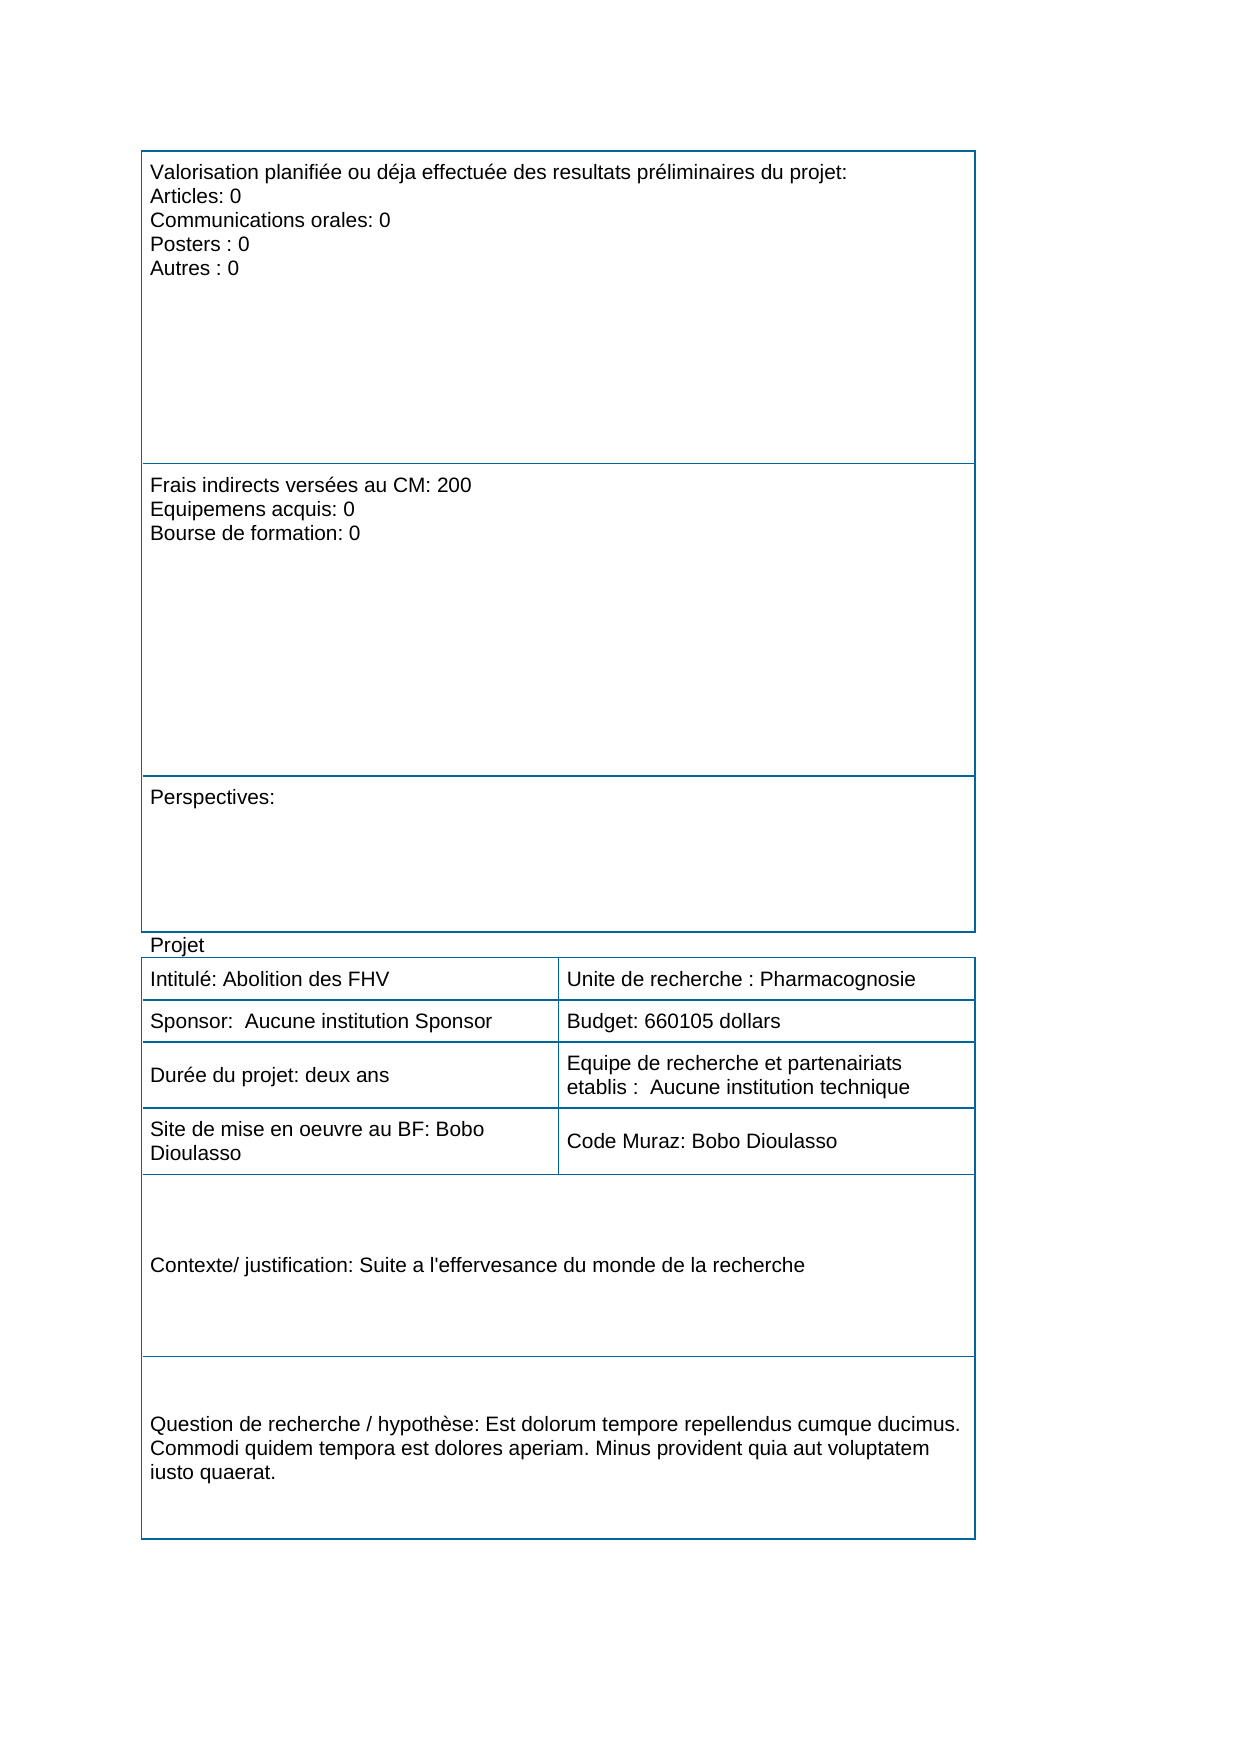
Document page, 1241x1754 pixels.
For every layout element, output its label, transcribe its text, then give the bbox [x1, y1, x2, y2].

text Projet [150, 933, 1090, 957]
table_cell Contexte/ justification: Suite a l'effervesance du monde de la recherche [142, 1175, 974, 1356]
table_cell Equipe de recherche et partenairiats etablis : Aucune institution technique [559, 1043, 974, 1107]
table_cell Code Muraz: Bobo Dioulasso [559, 1109, 974, 1173]
table_cell Perspectives: [142, 776, 974, 931]
table_cell Sponsor: Aucune institution Sponsor [142, 1000, 558, 1041]
table_cell Budget: 660105 dollars [559, 1001, 974, 1041]
table_cell Question de recherche / hypothèse: Est dolorum tempore repellendus cumque ducimus. Commodi quidem tempora est dolores aperiam. Minus provident quia aut voluptatem iusto quaerat. [142, 1357, 974, 1538]
table_header Unite de recherche : Pharmacognosie [559, 958, 974, 999]
table_cell Durée du projet: deux ans [142, 1042, 558, 1107]
table_header Intitulé: Abolition des FHV [142, 958, 558, 999]
table_cell Site de mise en oeuvre au BF: Bobo Dioulasso [142, 1108, 558, 1173]
table_cell Frais indirects versées au CM: 200 Equipemens acquis: 0 Bourse de formation: 0 [142, 464, 974, 775]
table_cell Valorisation planifiée ou déja effectuée des resultats préliminaires du projet: Articles: 0 Communications orales: 0 Posters : 0 Autres : 0 [142, 152, 974, 462]
